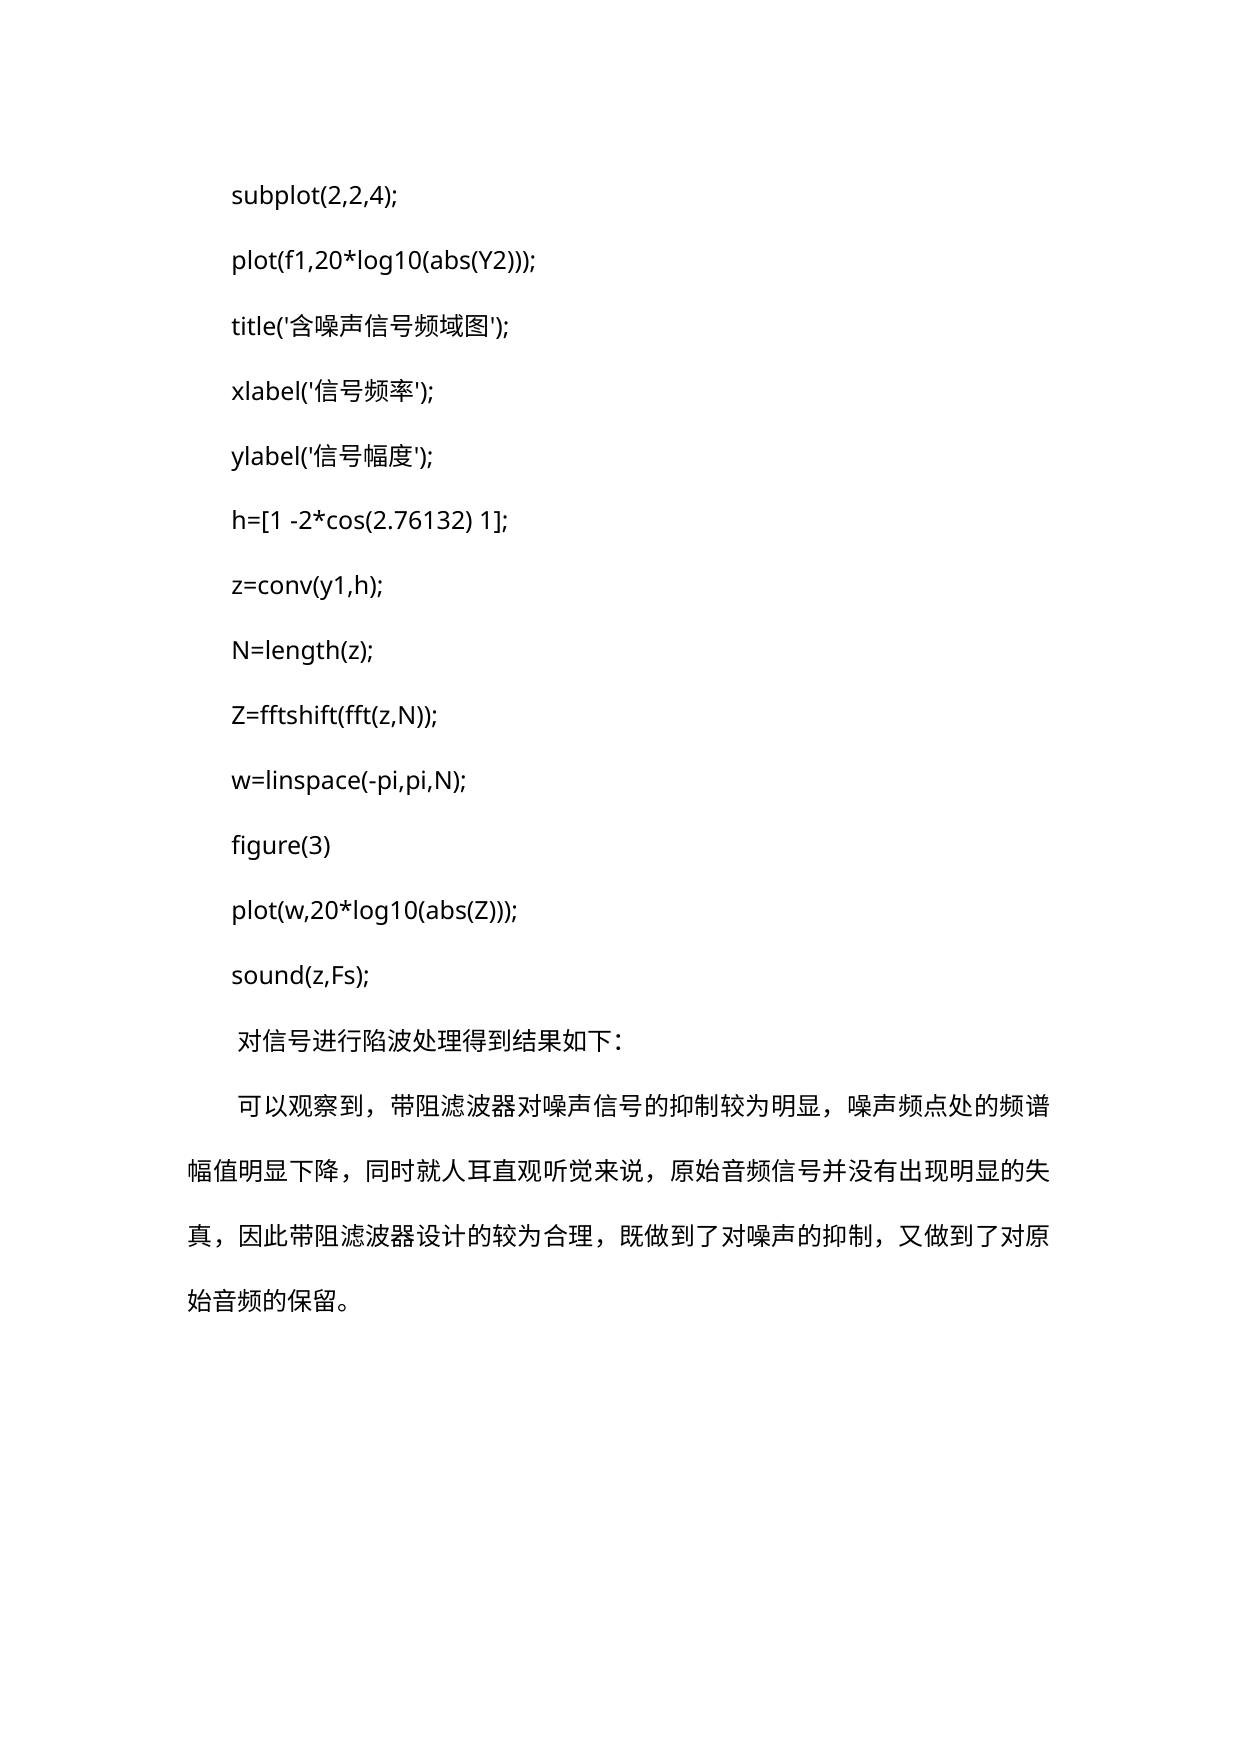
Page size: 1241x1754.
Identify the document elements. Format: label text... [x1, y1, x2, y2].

list title('含噪声信号频域图'); [187, 292, 1053, 357]
list figure(3) [187, 812, 1053, 877]
list z=conv(y1,h); [187, 552, 1053, 617]
list xlabel('信号频率'); [187, 357, 1053, 422]
list subplot(2,2,4); [187, 162, 1053, 227]
list plot(f1,20*log10(abs(Y2))); [187, 227, 1053, 292]
list plot(w,20*log10(abs(Z))); [187, 877, 1053, 942]
list w=linspace(-pi,pi,N); [187, 747, 1053, 812]
text 可以观察到，带阻滤波器对噪声信号的抑制较为明显，噪声频点处的频谱幅值明显下降，同时就人耳直观听觉来说，原始音频信号并没有出现明显的失真，因此带阻滤波器设计的较为合理，既做到了对噪声的抑制，又做到了对原始音频的保留。 [187, 1072, 1053, 1332]
list ylabel('信号幅度'); [187, 422, 1053, 487]
text 对信号进行陷波处理得到结果如下： [187, 1007, 1053, 1072]
list N=length(z); [187, 617, 1053, 682]
list sound(z,Fs); [187, 942, 1053, 1007]
list Z=fftshift(fft(z,N)); [187, 682, 1053, 747]
list h=[1 -2*cos(2.76132) 1]; [187, 487, 1053, 552]
